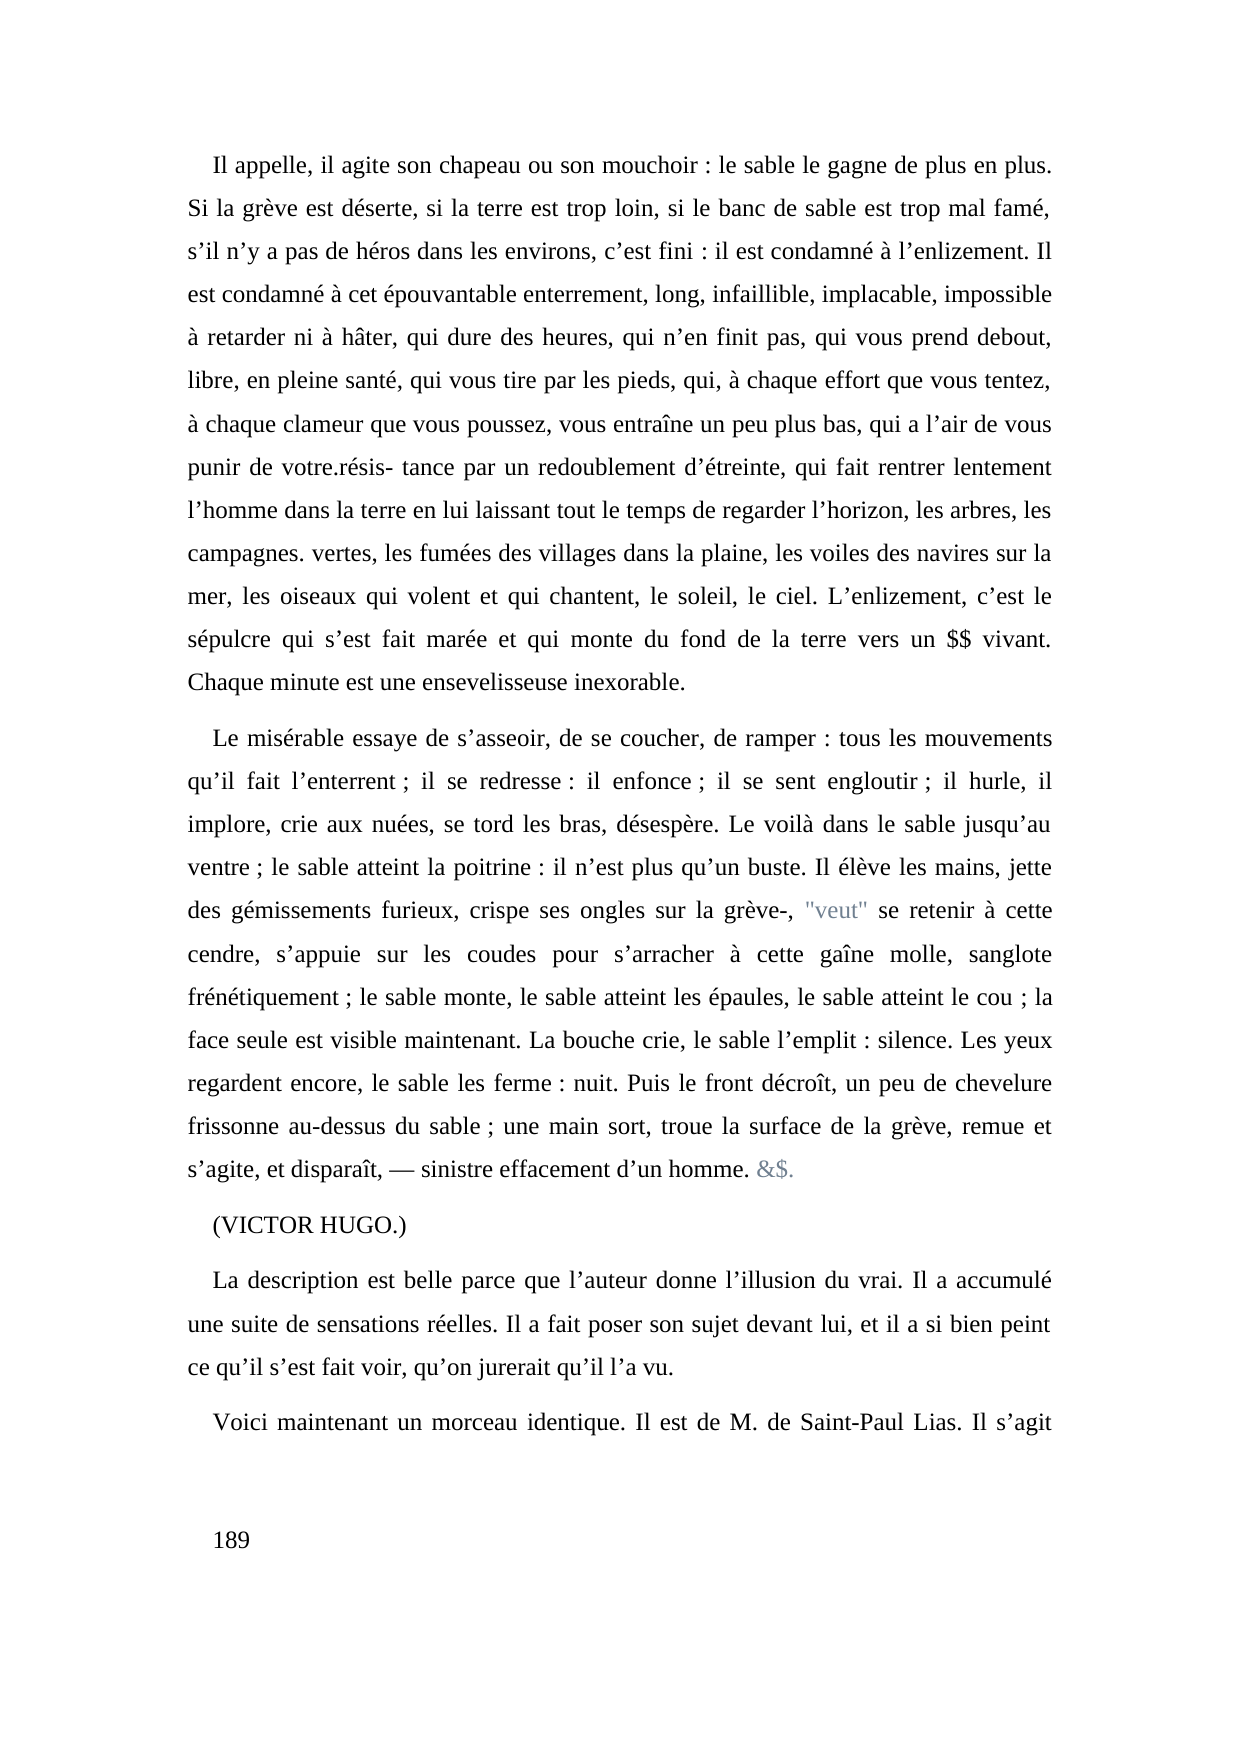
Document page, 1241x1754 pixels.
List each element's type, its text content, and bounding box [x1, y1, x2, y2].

text Le misérable essaye de s’asseoir, de se coucher, de ramper : tous les mouvements qu’il fait l’enterrent ; il se redresse : il enfonce ; il se sent engloutir ; il hurle, il implore, crie aux nuées, se tord les bras, désespère. Le voilà dans le sable jusqu’au ventre ; le sable atteint la poitrine : il n’est plus qu’un buste. Il élève les mains, jette des gémissements furieux, crispe ses ongles sur la grève-, "veut" se retenir à cette cendre, s’appuie sur les coudes pour s’arracher à cette gaîne molle, sanglote frénétiquement ; le sable monte, le sable atteint les épaules, le sable atteint le cou ; la face seule est visible maintenant. La bouche crie, le sable l’emplit : silence. Les yeux regardent encore, le sable les ferme : nuit. Puis le front décroît, un peu de chevelure frissonne au-dessus du sable ; une main sort, troue la surface de la grève, remue et s’agite, et disparaît, — sinistre effacement d’un homme. &$. [187, 723, 1053, 1183]
text Il appelle, il agite son chapeau ou son mouchoir : le sable le gagne de plus en plus. Si la grève est déserte, si la terre est trop loin, si le banc de sable est trop mal famé, s’il n’y a pas de héros dans les environs, c’est fini : il est condamné à l’enlizement. Il est condamné à cet épouvantable enterrement, long, infaillible, implacable, impossible à retarder ni à hâter, qui dure des heures, qui n’en finit pas, qui vous prend debout, libre, en pleine santé, qui vous tire par les pieds, qui, à chaque effort que vous tentez, à chaque clameur que vous poussez, vous entraîne un peu plus bas, qui a l’air de vous punir de votre.résis- tance par un redoublement d’étreinte, qui fait rentrer lentement l’homme dans la terre en lui laissant tout le temps de regarder l’horizon, les arbres, les campagnes. vertes, les fumées des villages dans la plaine, les voiles des navires sur la mer, les oiseaux qui volent et qui chantent, le soleil, le ciel. L’enlizement, c’est le sépulcre qui s’est fait marée et qui monte du fond de la terre vers un $$ vivant. Chaque minute est une ensevelisseuse inexorable. [187, 150, 1053, 696]
text La description est belle parce que l’auteur donne l’illusion du vrai. Il a accumulé une suite de sensations réelles. Il a fait poser son sujet devant lui, et il a si bien peint ce qu’il s’est fait voir, qu’on jurerait qu’il l’a vu. [187, 1266, 1053, 1381]
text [187, 1407, 1053, 1436]
text (VICTOR HUGO.) [187, 1210, 1053, 1239]
